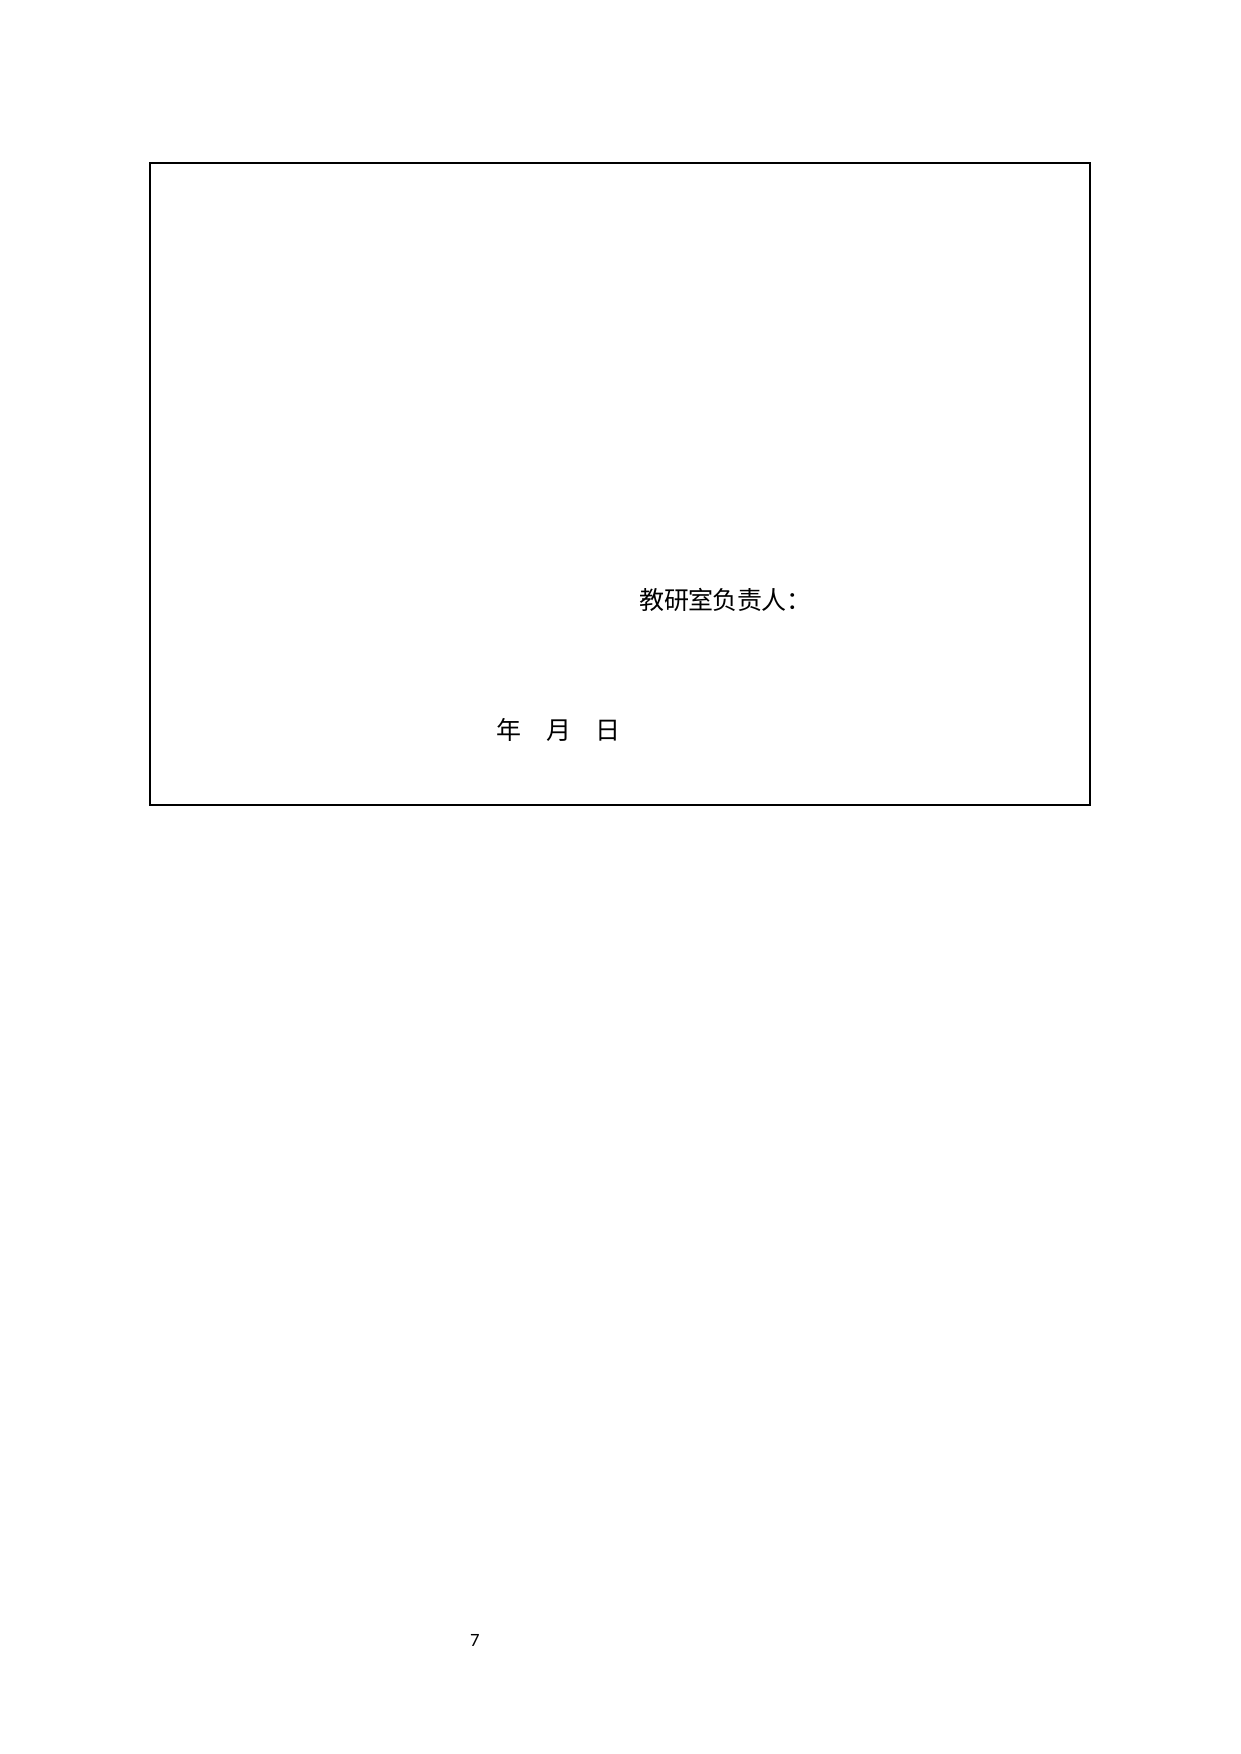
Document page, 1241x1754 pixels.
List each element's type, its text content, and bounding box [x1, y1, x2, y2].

table_cell 教研室负责人： 年 月 日 [151, 164, 1089, 803]
